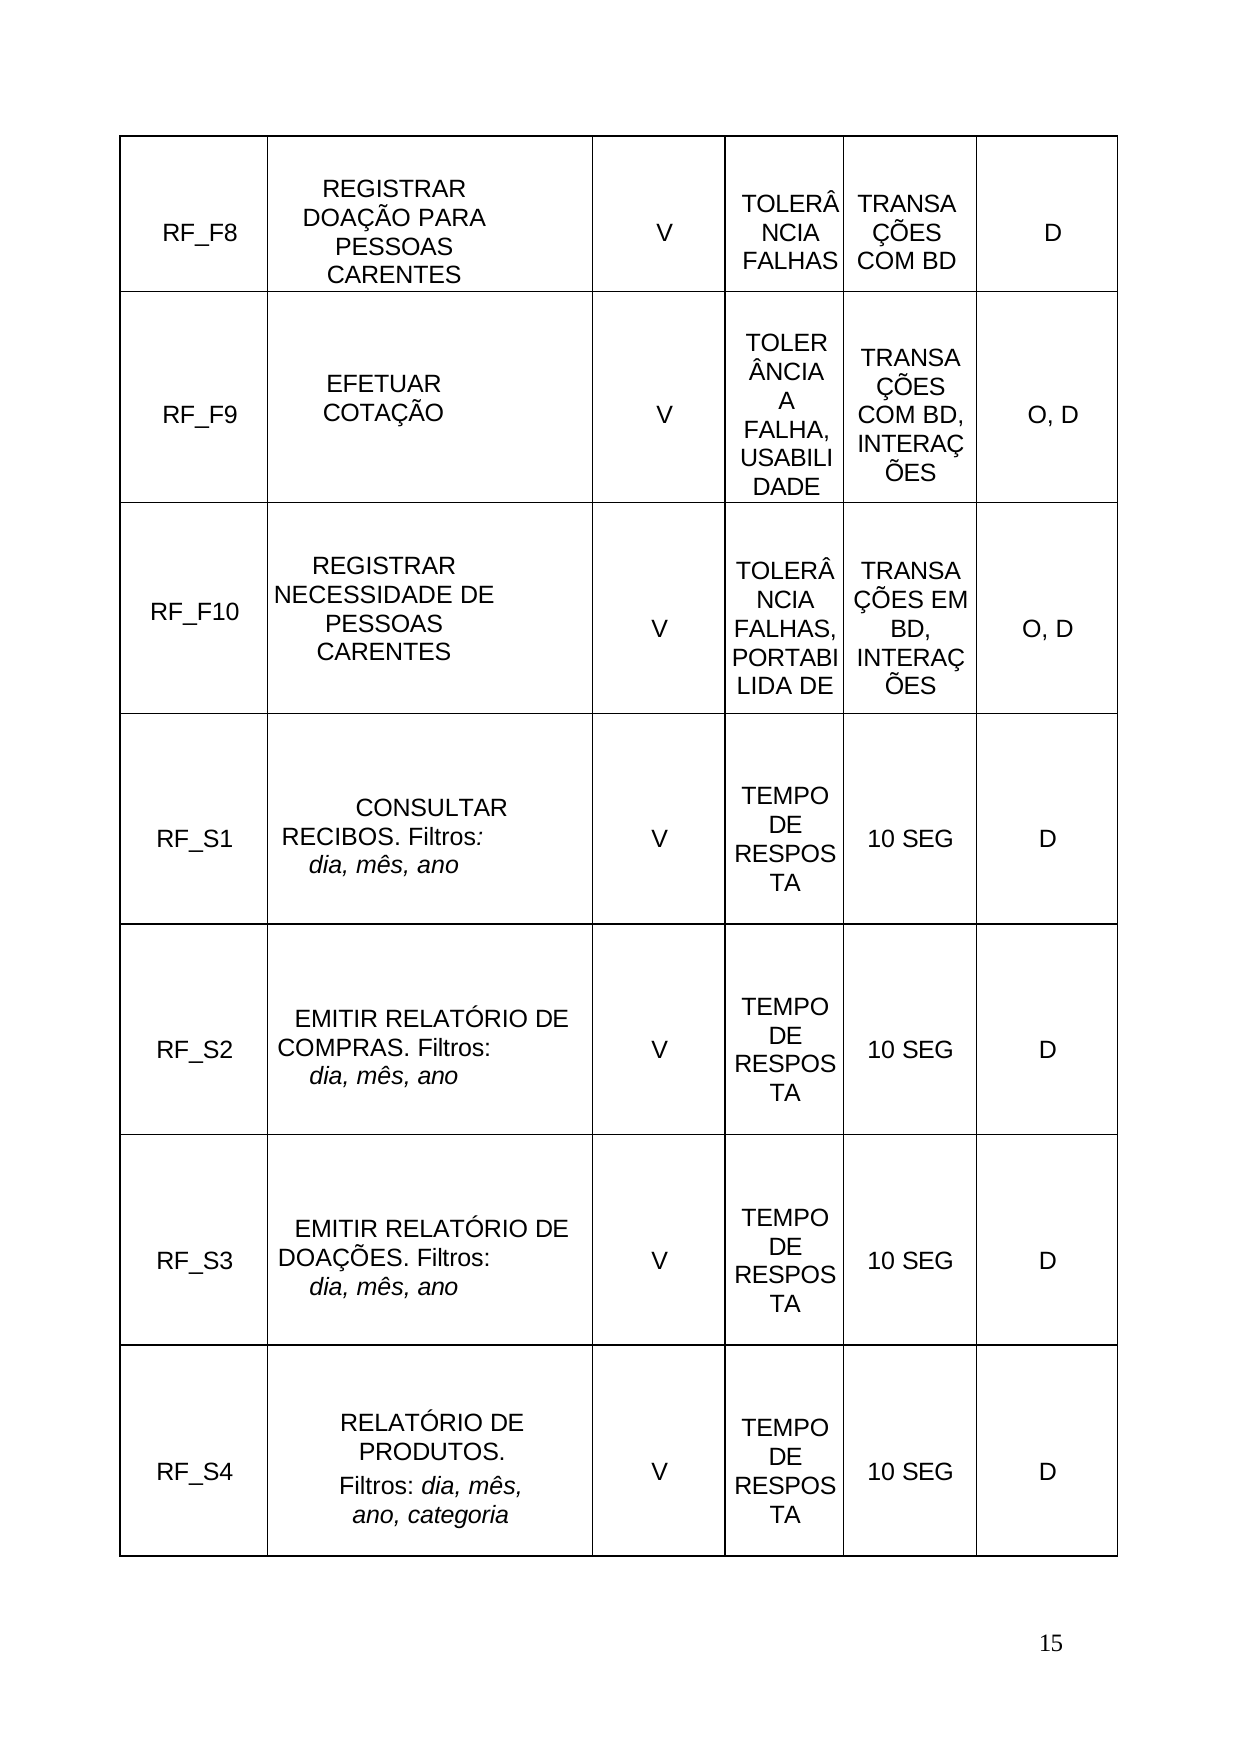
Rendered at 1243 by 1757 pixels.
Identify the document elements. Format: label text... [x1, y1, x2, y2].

table_cell TEMPO DE RESPOS TA [726, 714, 843, 923]
table_cell CONSULTAR RECIBOS. Filtros: dia, mês, ano [268, 714, 592, 923]
table_header TRANSA ÇÕES COM BD [844, 137, 976, 291]
table_cell REGISTRAR NECESSIDADE DE PESSOAS CARENTES [268, 503, 592, 712]
table_cell V [593, 1135, 724, 1344]
table_cell V [593, 1346, 724, 1555]
table_cell O, D [977, 503, 1117, 712]
table_cell 10 SEG [844, 714, 976, 923]
table_cell RF_F9 [121, 292, 267, 501]
table_cell RF_S1 [121, 714, 267, 923]
table_cell TEMPO DE RESPOS TA [726, 925, 843, 1134]
table_cell RF_S4 [121, 1346, 267, 1555]
table_cell RELATÓRIO DE PRODUTOS. Filtros: dia, mês, ano, categoria [268, 1346, 592, 1555]
table_cell D [977, 1346, 1117, 1555]
table_cell TRANSA ÇÕES COM BD, INTERAÇ ÕES [844, 292, 976, 501]
table_cell RF_S2 [121, 925, 267, 1134]
table_cell RF_F10 [121, 503, 267, 712]
table_cell D [977, 1135, 1117, 1344]
table_cell V [593, 925, 724, 1134]
table_cell O, D [977, 292, 1117, 501]
table_cell 10 SEG [844, 1346, 976, 1555]
table_cell V [593, 714, 724, 923]
table_cell V [593, 292, 724, 501]
table_cell D [977, 925, 1117, 1134]
table_cell TOLERÂ NCIA FALHAS, PORTABI LIDA DE [726, 503, 843, 712]
table_cell RF_S3 [121, 1135, 267, 1344]
table_cell EMITIR RELATÓRIO DE COMPRAS. Filtros: dia, mês, ano [268, 925, 592, 1134]
table_cell V [593, 503, 724, 712]
table_cell TEMPO DE RESPOS TA [726, 1346, 843, 1555]
table_cell EFETUAR COTAÇÃO [268, 292, 592, 501]
table_header REGISTRAR DOAÇÃO PARA PESSOAS CARENTES [268, 137, 592, 291]
table_header D [977, 137, 1117, 291]
table_header V [593, 137, 724, 291]
table_cell TOLER ÂNCIA A FALHA, USABILI DADE [726, 292, 843, 501]
table_cell D [977, 714, 1117, 923]
table_header TOLERÂ NCIA FALHAS [726, 137, 843, 291]
table_cell EMITIR RELATÓRIO DE DOAÇÕES. Filtros: dia, mês, ano [268, 1135, 592, 1344]
table_cell TRANSA ÇÕES EM BD, INTERAÇ ÕES [844, 503, 976, 712]
table_cell 10 SEG [844, 925, 976, 1134]
table_cell 10 SEG [844, 1135, 976, 1344]
table_header RF_F8 [121, 137, 267, 291]
table_cell TEMPO DE RESPOS TA [726, 1135, 843, 1344]
